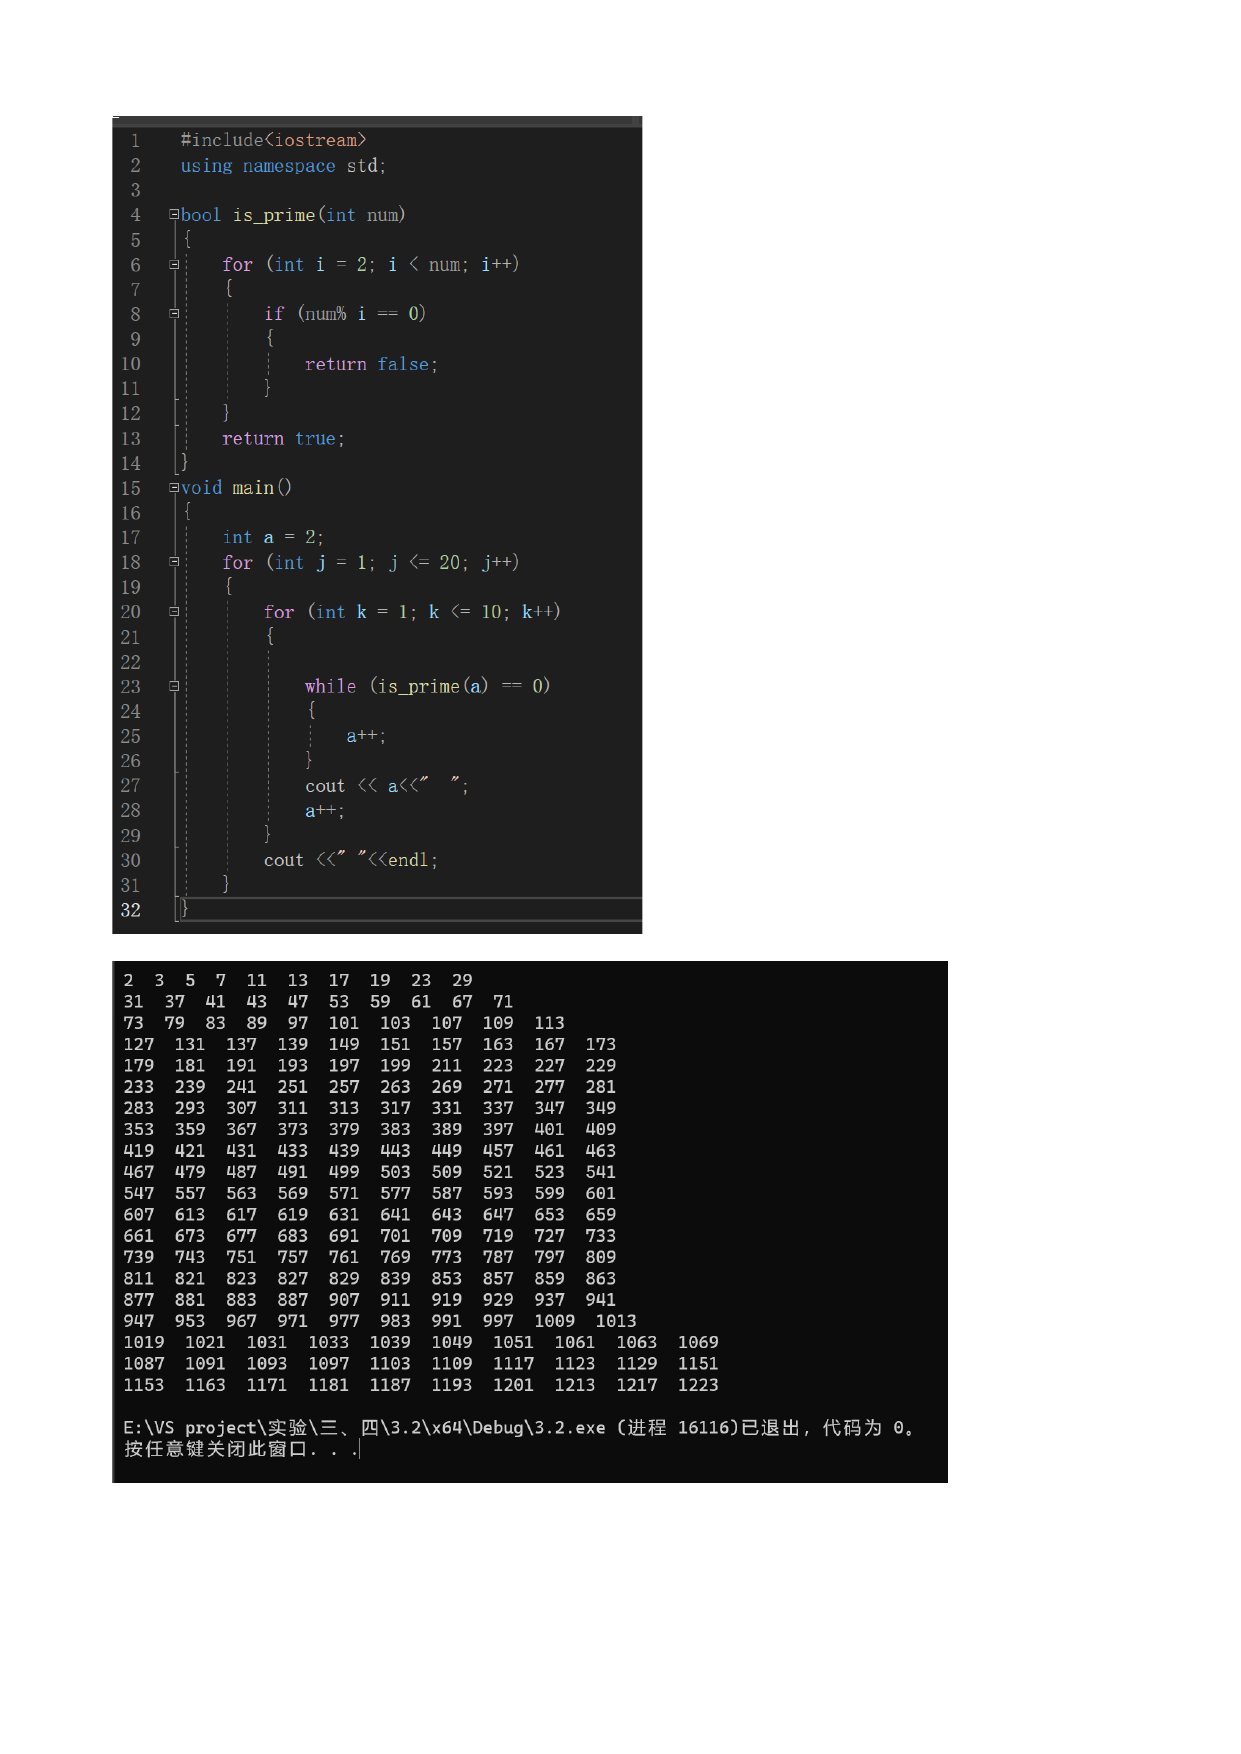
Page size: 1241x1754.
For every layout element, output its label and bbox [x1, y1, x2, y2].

picture [112, 961, 948, 1483]
picture [112, 116, 643, 934]
